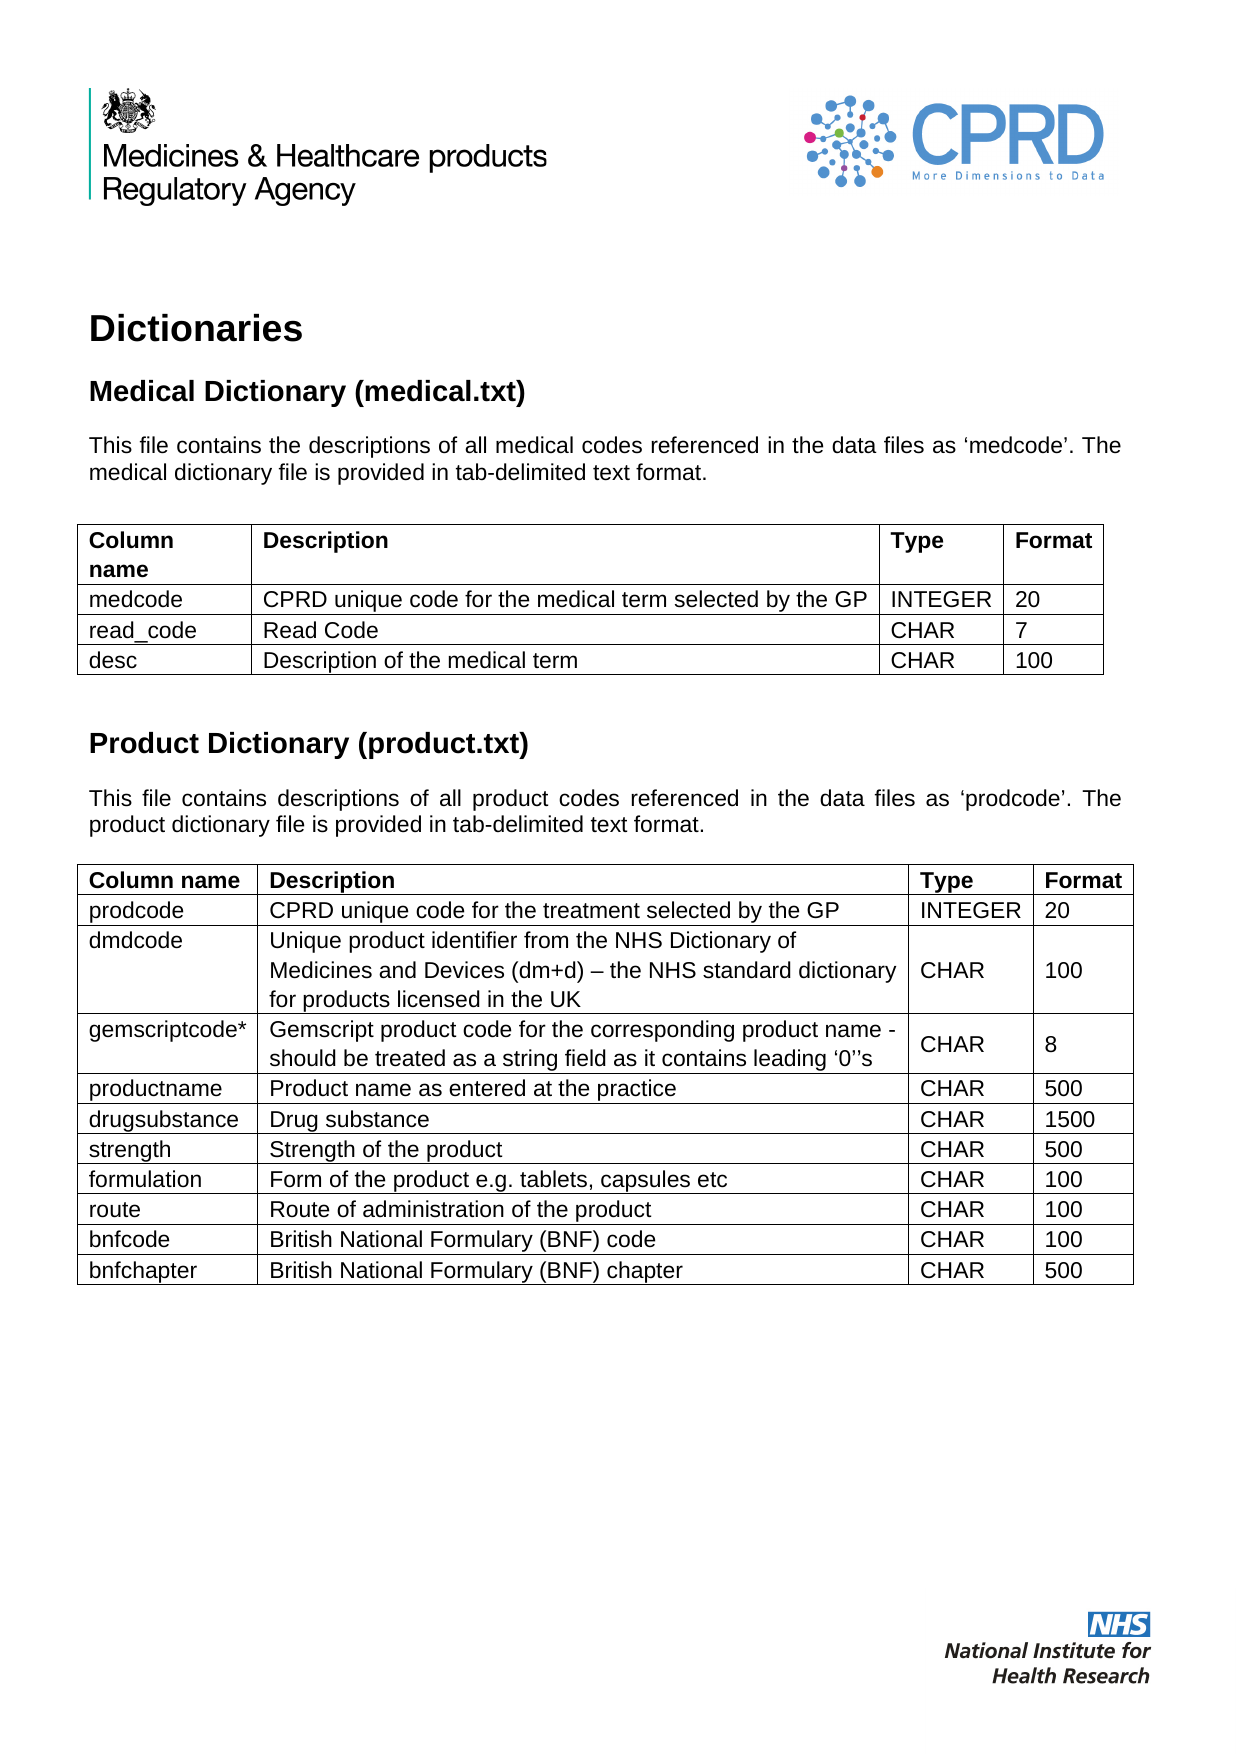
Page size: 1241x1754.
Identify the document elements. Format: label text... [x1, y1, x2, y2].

table_cell Read Code [252, 615, 879, 644]
table_cell 1500 [1034, 1104, 1133, 1133]
table_cell CHAR [909, 1164, 1033, 1193]
table_cell CHAR [909, 1104, 1033, 1133]
table_cell gemscriptcode* [78, 1014, 257, 1072]
table_cell Form of the product e.g. tablets, capsules etc [258, 1164, 908, 1193]
table_cell read_code [78, 615, 251, 644]
table_cell CHAR [909, 1194, 1033, 1223]
table_cell route [78, 1194, 257, 1223]
table_cell 20 [1004, 585, 1103, 614]
table_cell dmdcode [78, 926, 257, 1013]
table_cell British National Formulary (BNF) chapter [258, 1255, 908, 1284]
table_cell CHAR [909, 1225, 1033, 1254]
table_cell Route of administration of the product [258, 1194, 908, 1223]
table_header Description [252, 525, 879, 583]
table_cell 20 [1034, 895, 1133, 924]
table_header Format [1004, 525, 1103, 583]
table_cell INTEGER [909, 895, 1033, 924]
table_cell Description of the medical term [252, 645, 879, 674]
table_cell 100 [1034, 926, 1133, 1013]
table_cell British National Formulary (BNF) code [258, 1225, 908, 1254]
table_cell Unique product identifier from the NHS Dictionary of Medicines and Devices (dm+d) – the NHS standard dictionary for products licensed in the UK [258, 926, 908, 1013]
table_cell 500 [1034, 1255, 1133, 1284]
table_cell CPRD unique code for the medical term selected by the GP [252, 585, 879, 614]
table_cell 7 [1004, 615, 1103, 644]
table_cell Strength of the product [258, 1134, 908, 1163]
table_header Column name [78, 865, 257, 894]
table_cell CHAR [909, 1074, 1033, 1103]
table_cell bnfcode [78, 1225, 257, 1254]
table_cell prodcode [78, 895, 257, 924]
table_cell strength [78, 1134, 257, 1163]
subtitle Product Dictionary (product.txt) [89, 726, 1122, 760]
table_cell 100 [1004, 645, 1103, 674]
table_cell CPRD unique code for the treatment selected by the GP [258, 895, 908, 924]
picture [788, 88, 1120, 196]
table_cell 100 [1034, 1225, 1133, 1254]
table_cell Drug substance [258, 1104, 908, 1133]
text This file contains the descriptions of all medical codes referenced in the data files as ‘medcode’. The medical dictionary file is provided in tab-delimited text format. [89, 432, 1122, 485]
table_cell CHAR [909, 1255, 1033, 1284]
table_cell drugsubstance [78, 1104, 257, 1133]
table_cell desc [78, 645, 251, 674]
table_header Type [880, 525, 1003, 583]
table_cell CHAR [909, 1014, 1033, 1072]
table_cell bnfchapter [78, 1255, 257, 1284]
table_cell Product name as entered at the practice [258, 1074, 908, 1103]
subtitle Medical Dictionary (medical.txt) [89, 374, 1122, 407]
table_cell productname [78, 1074, 257, 1103]
table_cell CHAR [880, 645, 1003, 674]
table_cell medcode [78, 585, 251, 614]
table_cell Gemscript product code for the corresponding product name - should be treated as a string field as it contains leading ‘0’’s [258, 1014, 908, 1072]
table_cell 100 [1034, 1164, 1133, 1193]
table_cell formulation [78, 1164, 257, 1193]
table_cell CHAR [909, 926, 1033, 1013]
table_header Format [1034, 865, 1133, 894]
subtitle Dictionaries [89, 306, 1122, 349]
table_header Description [258, 865, 908, 894]
text This file contains descriptions of all product codes referenced in the data files as ‘prodcode’. The product dictionary file is provided in tab-delimited text format. [89, 785, 1122, 838]
table_cell 8 [1034, 1014, 1133, 1072]
picture [88, 88, 547, 206]
table_cell 100 [1034, 1194, 1133, 1223]
picture [920, 1588, 1236, 1754]
table_cell INTEGER [880, 585, 1003, 614]
table_cell CHAR [909, 1134, 1033, 1163]
table_cell CHAR [880, 615, 1003, 644]
table_cell 500 [1034, 1134, 1133, 1163]
table_cell 500 [1034, 1074, 1133, 1103]
table_header Type [909, 865, 1033, 894]
table_header Column name [78, 525, 251, 583]
